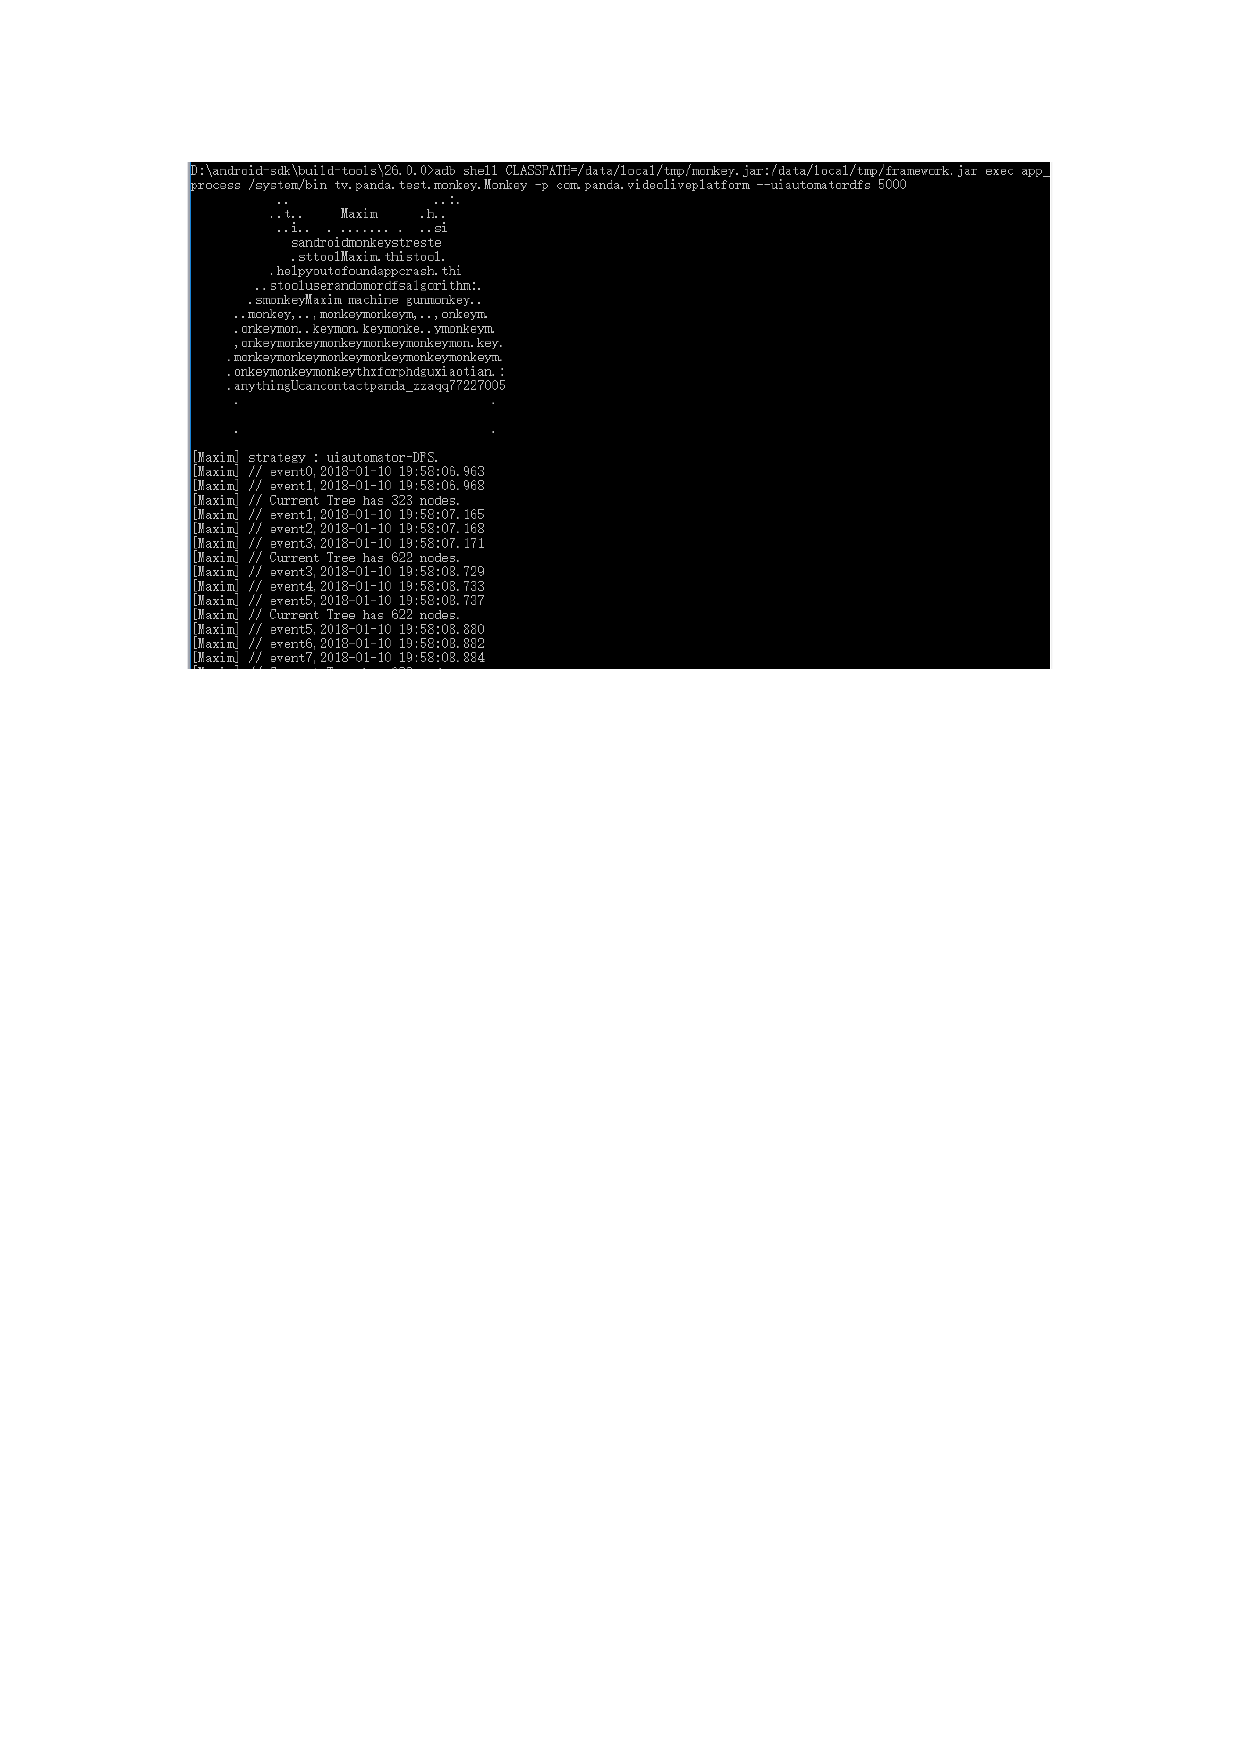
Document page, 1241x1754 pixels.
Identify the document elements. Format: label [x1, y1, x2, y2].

picture [187, 162, 1053, 669]
